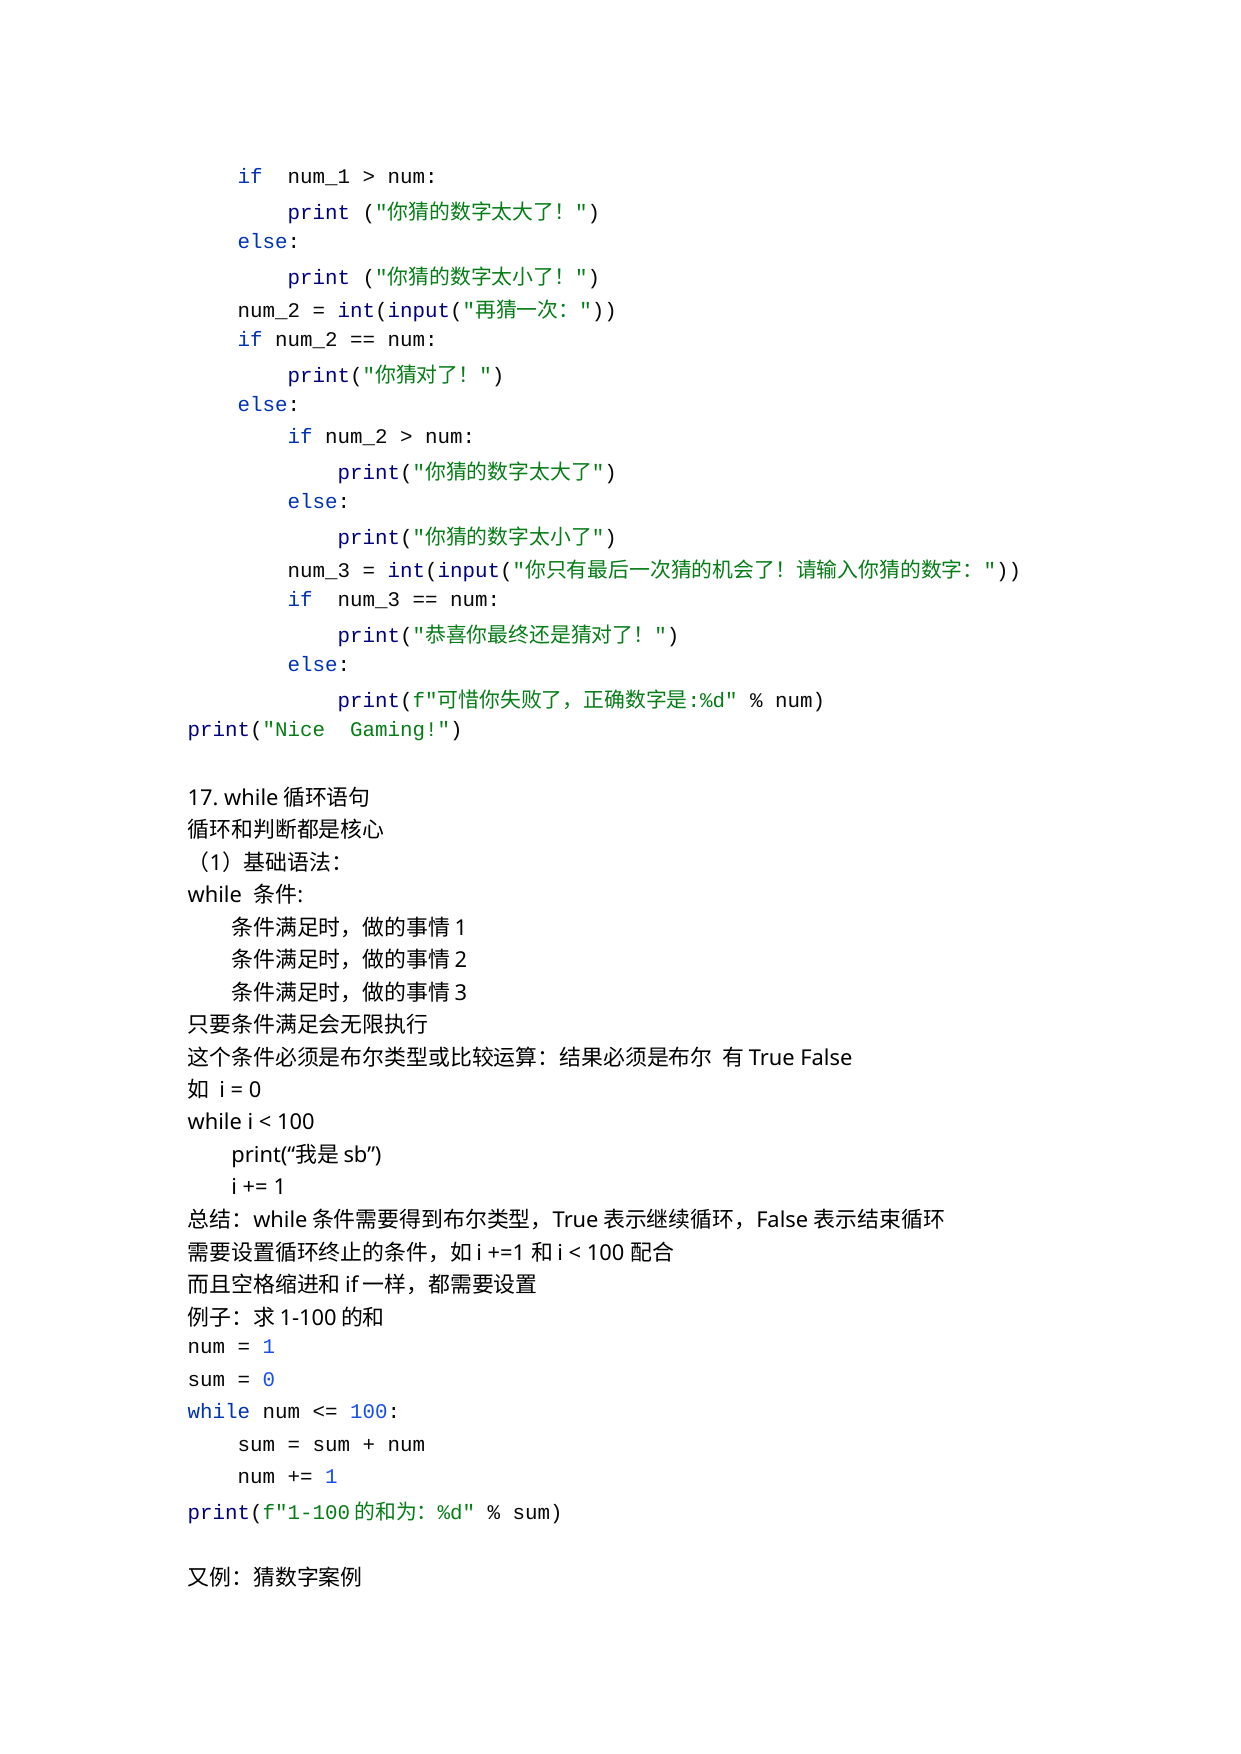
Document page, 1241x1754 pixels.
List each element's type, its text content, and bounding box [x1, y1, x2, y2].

text 而且空格缩进和if一样，都需要设置 [187, 1267, 1053, 1299]
text 又例：猜数字案例 [187, 1559, 1053, 1592]
text num = 1 sum = 0 while num <= 100: sum = sum + num num += 1 print(f"1-100的和为：%d" % sum) [187, 1332, 1053, 1527]
text 总结：while条件需要得到布尔类型，True表示继续循环，False 表示结束循环 [187, 1202, 1053, 1234]
text 循环和判断都是核心 [187, 812, 1053, 844]
text 如 i = 0 [187, 1072, 1053, 1104]
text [187, 162, 1053, 747]
text i += 1 [187, 1169, 1053, 1202]
text print(“我是sb”) [187, 1137, 1053, 1169]
text （1）基础语法： [187, 844, 1053, 877]
text 例子：求1-100的和 [187, 1299, 1053, 1332]
text while 条件: [187, 877, 1053, 909]
text 条件满足时，做的事情2 [187, 942, 1053, 974]
text 17. while循环语句 [187, 779, 1053, 812]
text 条件满足时，做的事情3 [187, 974, 1053, 1007]
text 只要条件满足会无限执行 [187, 1007, 1053, 1039]
text 需要设置循环终止的条件，如i +=1 和i < 100 配合 [187, 1234, 1053, 1267]
text 这个条件必须是布尔类型或比较运算：结果必须是布尔 有True False [187, 1039, 1053, 1072]
text while i < 100 [187, 1104, 1053, 1137]
text 条件满足时，做的事情1 [187, 909, 1053, 942]
